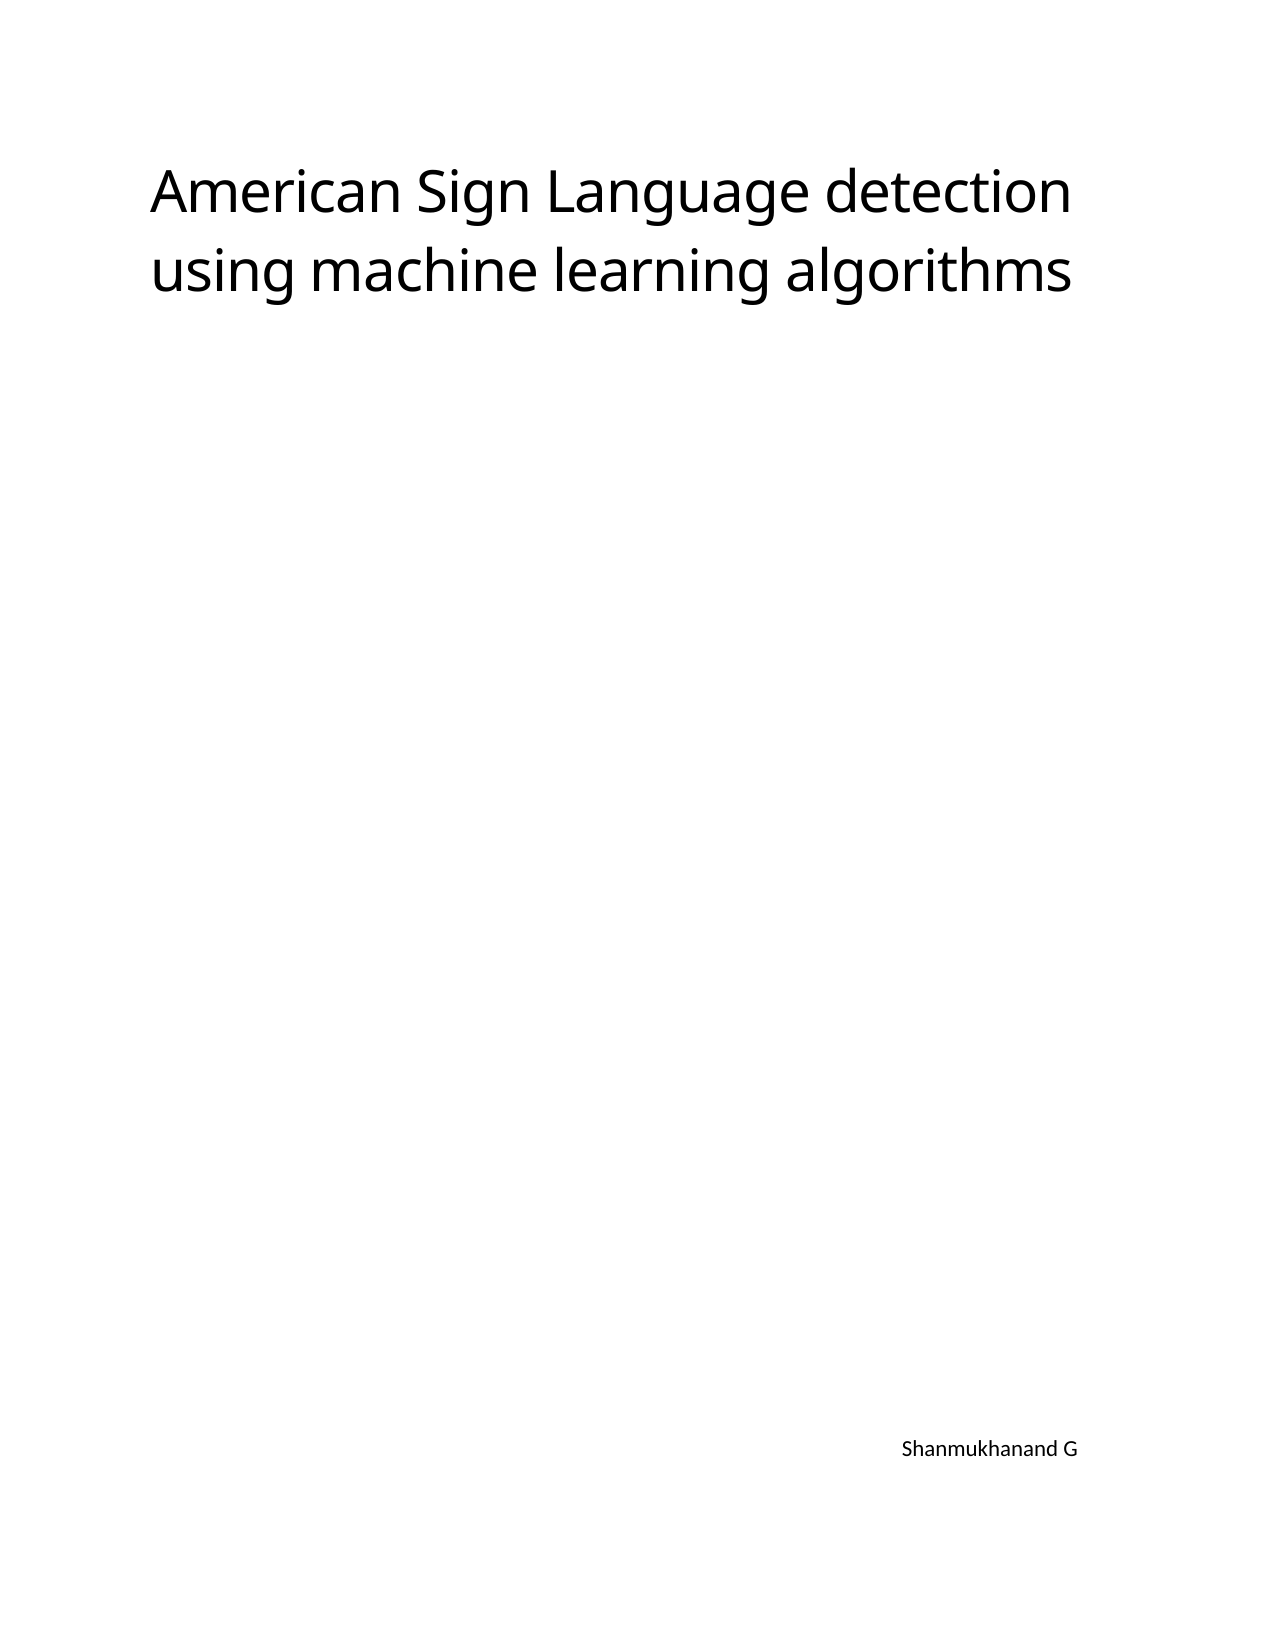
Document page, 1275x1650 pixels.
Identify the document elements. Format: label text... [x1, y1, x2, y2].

title American Sign Language detection using machine learning algorithms [150, 150, 1125, 309]
text Shanmukhanand G [150, 1434, 1125, 1462]
